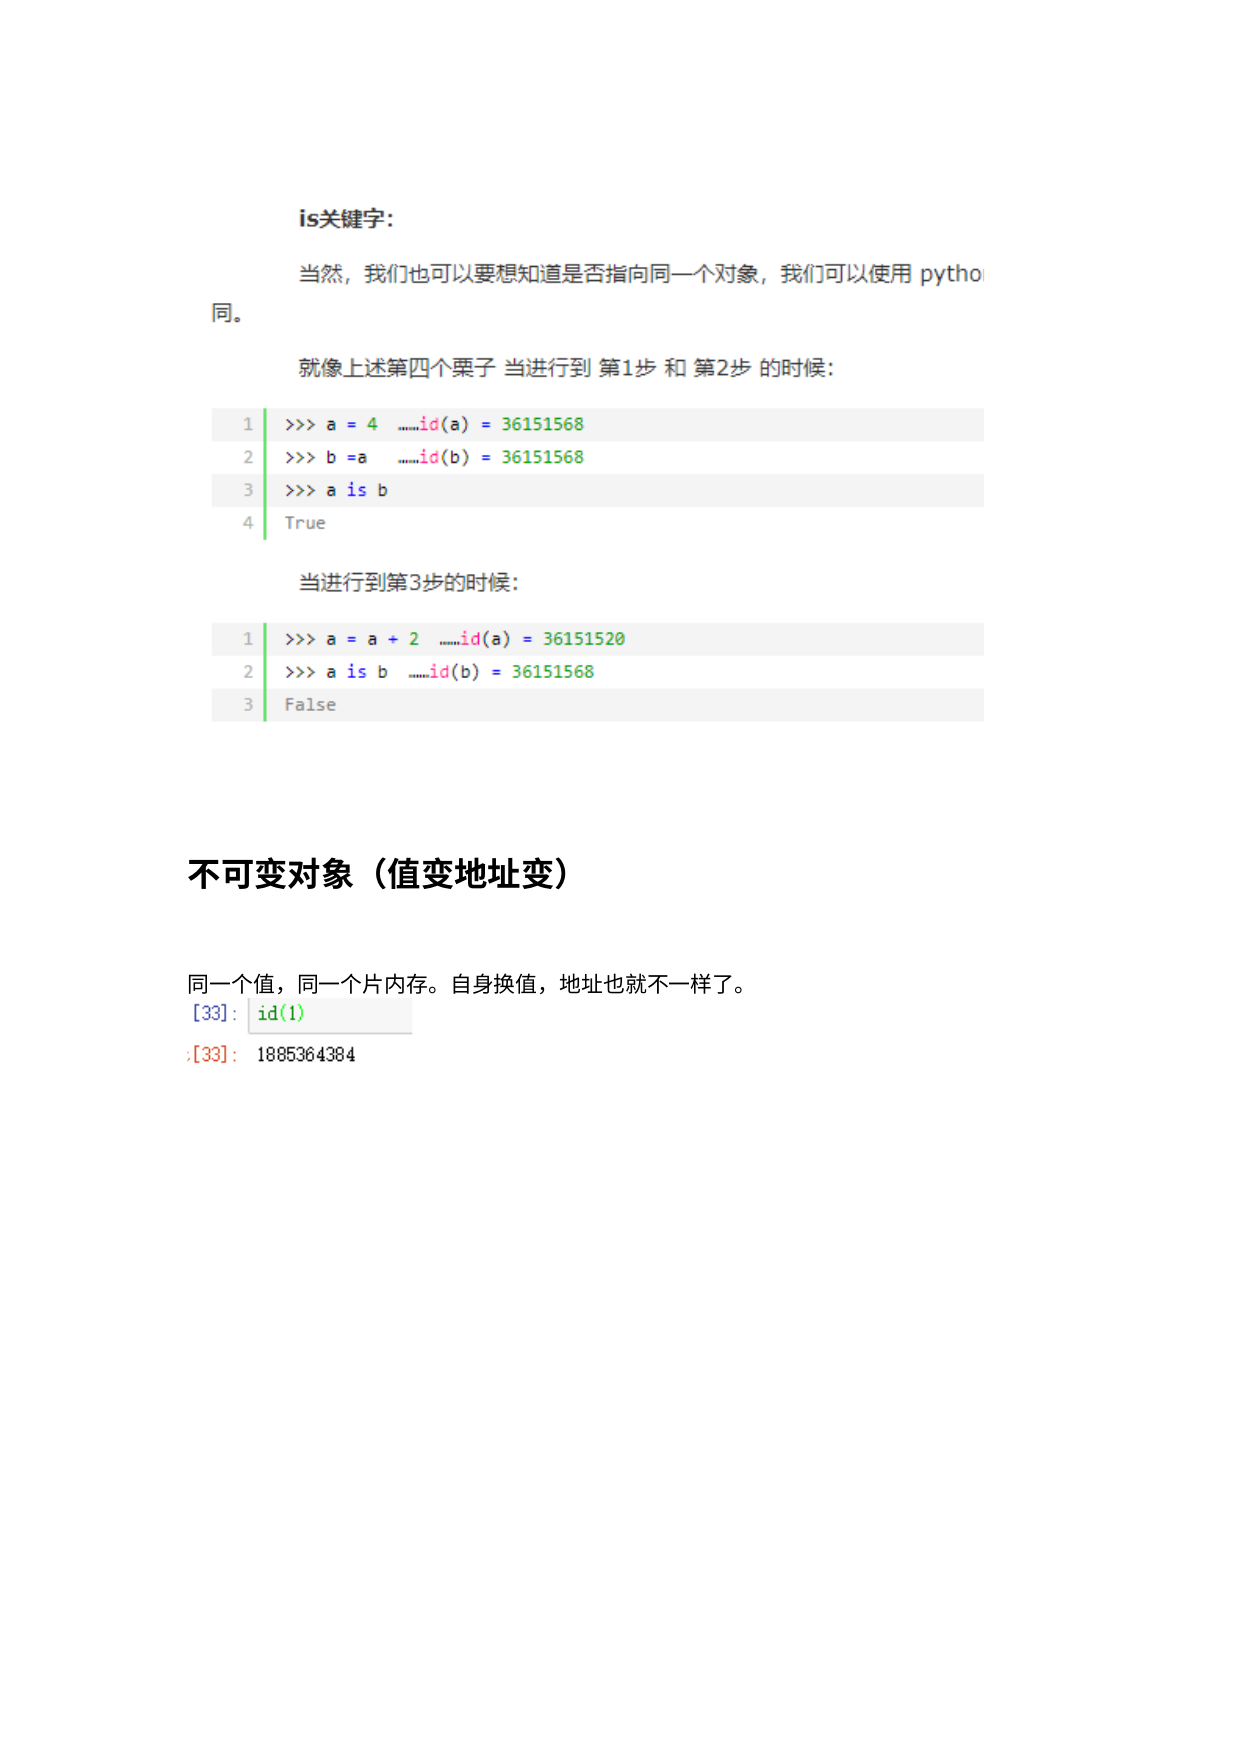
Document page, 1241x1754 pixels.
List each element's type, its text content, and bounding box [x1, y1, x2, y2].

text 同一个值，同一个片内存。自身换值，地址也就不一样了。 [187, 966, 1053, 999]
subtitle 不可变对象（值变地址变） [187, 839, 1053, 904]
picture [187, 162, 985, 783]
picture [187, 998, 413, 1079]
